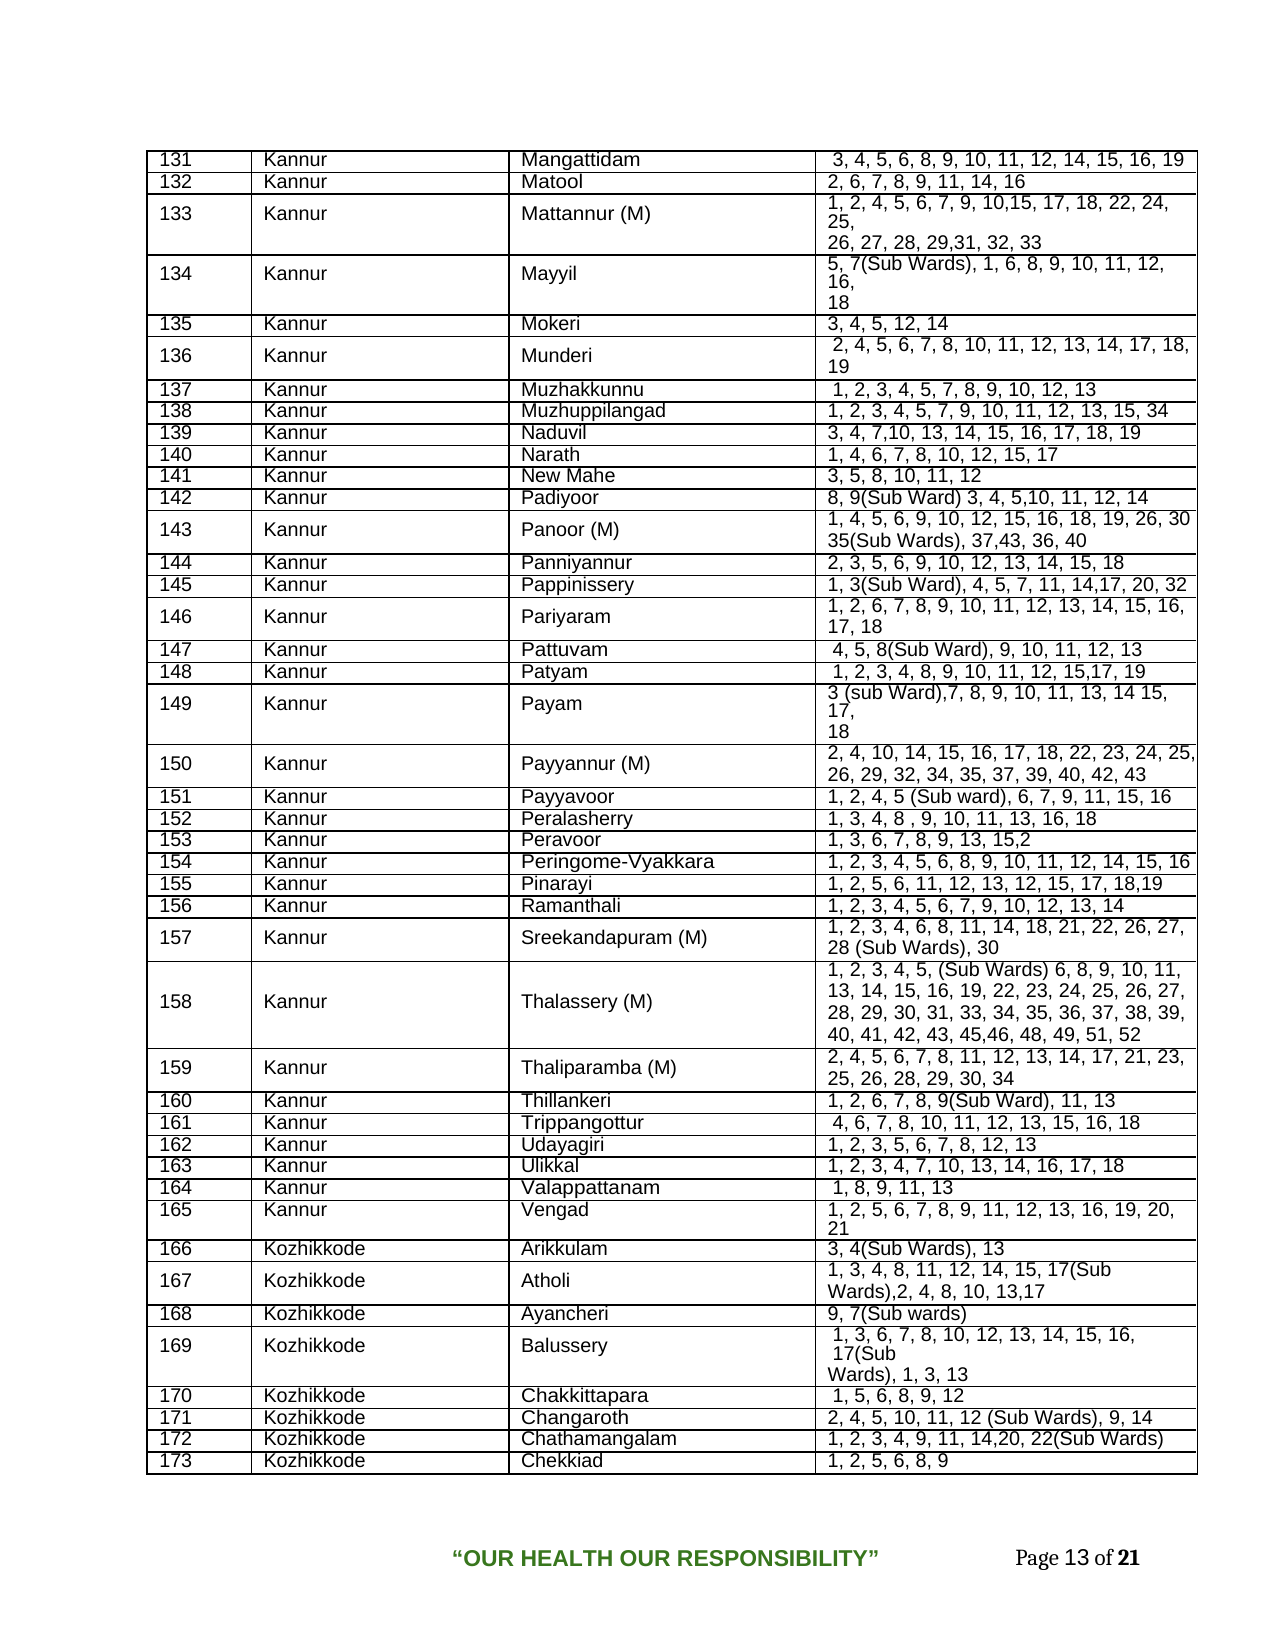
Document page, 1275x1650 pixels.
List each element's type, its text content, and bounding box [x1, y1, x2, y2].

table_cell Kannur [252, 745, 508, 787]
table_cell 2, 4, 10, 14, 15, 16, 17, 18, 22, 23, 24, 25, 26, 29, 32, 34, 35, 37, 39, 40, 42, 43 [816, 744, 1197, 787]
table_cell 167 [148, 1262, 251, 1304]
table_header 3, 4, 5, 6, 8, 9, 10, 11, 12, 14, 15, 16, 19 [816, 152, 1197, 172]
table_cell Muzhuppilangad [510, 403, 815, 423]
table_cell 2, 4, 5, 6, 7, 8, 11, 12, 13, 14, 17, 21, 23, 25, 26, 28, 29, 30, 34 [816, 1048, 1197, 1091]
table_cell 1, 2, 6, 7, 8, 9, 10, 11, 12, 13, 14, 15, 16, 17, 18 [816, 596, 1197, 640]
table_cell 154 [148, 854, 251, 874]
table_cell Changaroth [510, 1409, 815, 1429]
table_cell Muzhakkunnu [510, 381, 815, 401]
table_cell Kannur [252, 403, 508, 423]
table_cell 1, 3(Sub Ward), 4, 5, 7, 11, 14,17, 20, 32 [816, 575, 1197, 596]
table_cell Kannur [252, 1158, 508, 1178]
table_cell Kozhikkode [252, 1306, 508, 1326]
table_cell 156 [148, 897, 251, 917]
table_cell 140 [148, 446, 251, 466]
table_cell 4, 6, 7, 8, 10, 11, 12, 13, 15, 16, 18 [816, 1113, 1197, 1134]
table_cell Udayagiri [510, 1136, 815, 1156]
table_cell Kannur [252, 1114, 508, 1134]
table_cell 1, 2, 5, 6, 7, 8, 9, 11, 12, 13, 16, 19, 20, 21 [816, 1200, 1197, 1239]
table_cell Kannur [252, 641, 508, 662]
table_cell 151 [148, 788, 251, 809]
table_cell Kannur [252, 511, 508, 553]
table_cell Kannur [252, 446, 508, 466]
table_cell Kannur [252, 468, 508, 488]
table_header Kannur [252, 152, 508, 172]
table_cell 168 [148, 1306, 251, 1326]
table_cell Kannur [252, 598, 508, 640]
table_cell Kannur [252, 381, 508, 401]
table_cell 161 [148, 1114, 251, 1134]
table_cell Narath [510, 446, 815, 466]
table_cell 144 [148, 555, 251, 575]
table_cell Sreekandapuram (M) [510, 919, 815, 961]
table_cell 160 [148, 1093, 251, 1113]
table_cell Balussery [510, 1327, 815, 1386]
table_cell 5, 7(Sub Wards), 1, 6, 8, 9, 10, 11, 12, 16, 18 [816, 254, 1197, 314]
table_cell Mokeri [510, 316, 815, 336]
table_cell Kannur [252, 832, 508, 852]
table_cell 1, 2, 3, 4, 6, 8, 11, 14, 18, 21, 22, 26, 27, 28 (Sub Wards), 30 [816, 917, 1197, 961]
table_cell 1, 2, 3, 4, 7, 10, 13, 14, 16, 17, 18 [816, 1156, 1197, 1178]
table_cell Chakkittapara [510, 1387, 815, 1408]
table_cell Naduvil [510, 425, 815, 444]
table_cell 143 [148, 511, 251, 553]
table_cell Kannur [252, 685, 508, 743]
table_cell 152 [148, 810, 251, 830]
table_cell 3, 5, 8, 10, 11, 12 [816, 466, 1197, 488]
table_cell 142 [148, 490, 251, 510]
table_cell Patyam [510, 663, 815, 683]
table_cell 148 [148, 663, 251, 683]
table_cell 9, 7(Sub wards) [816, 1304, 1197, 1326]
table_cell 164 [148, 1180, 251, 1199]
table_cell 1, 3, 4, 8, 11, 12, 14, 15, 17(Sub Wards),2, 4, 8, 10, 13,17 [816, 1261, 1197, 1304]
table_cell 1, 8, 9, 11, 13 [816, 1178, 1197, 1199]
table_cell Kannur [252, 854, 508, 874]
table_cell Kannur [252, 1136, 508, 1156]
table_cell 1, 2, 3, 4, 5, 7, 8, 9, 10, 12, 13 [816, 379, 1197, 401]
table_cell Ayancheri [510, 1306, 815, 1326]
table_cell Kozhikkode [252, 1327, 508, 1386]
table_cell 1, 4, 6, 7, 8, 10, 12, 15, 17 [816, 445, 1197, 466]
table_cell Kannur [252, 256, 508, 314]
table_cell Kozhikkode [252, 1431, 508, 1451]
table_cell 3, 4, 7,10, 13, 14, 15, 16, 17, 18, 19 [816, 423, 1197, 444]
table_cell Kannur [252, 555, 508, 575]
table_cell Trippangottur [510, 1114, 815, 1134]
table_cell 1, 2, 4, 5 (Sub ward), 6, 7, 9, 11, 15, 16 [816, 787, 1197, 809]
table_cell 1, 2, 5, 6, 11, 12, 13, 12, 15, 17, 18,19 [816, 874, 1197, 895]
table_cell Chekkiad [510, 1453, 815, 1473]
table_header 131 [148, 152, 251, 172]
table_cell Pappinissery [510, 576, 815, 596]
table_cell 2, 3, 5, 6, 9, 10, 12, 13, 14, 15, 18 [816, 553, 1197, 575]
table_cell 1, 3, 6, 7, 8, 10, 12, 13, 14, 15, 16, 17(Sub Wards), 1, 3, 13 [816, 1326, 1197, 1386]
table_cell Munderi [510, 337, 815, 379]
table_cell Kannur [252, 810, 508, 830]
table_cell 1, 4, 5, 6, 9, 10, 12, 15, 16, 18, 19, 26, 30 35(Sub Wards), 37,43, 36, 40 [816, 510, 1197, 553]
table_cell Kannur [252, 788, 508, 809]
table_cell New Mahe [510, 468, 815, 488]
table_cell Thillankeri [510, 1093, 815, 1113]
table_cell 2, 4, 5, 6, 7, 8, 10, 11, 12, 13, 14, 17, 18, 19 [816, 336, 1197, 379]
table_cell 1, 2, 3, 4, 8, 9, 10, 11, 12, 15,17, 19 [816, 662, 1197, 683]
table_cell 2, 6, 7, 8, 9, 11, 14, 16 [816, 172, 1197, 193]
table_cell Panoor (M) [510, 511, 815, 553]
table_cell 146 [148, 598, 251, 640]
table_cell 150 [148, 745, 251, 787]
table_cell 1, 2, 3, 5, 6, 7, 8, 12, 13 [816, 1135, 1197, 1156]
table_cell Matool [510, 173, 815, 193]
table_cell Kozhikkode [252, 1262, 508, 1304]
table_cell 132 [148, 173, 251, 193]
table_cell Kannur [252, 195, 508, 254]
table_cell 1, 5, 6, 8, 9, 12 [816, 1386, 1197, 1408]
table_cell Pattuvam [510, 641, 815, 662]
table_cell Kannur [252, 576, 508, 596]
table_cell Kannur [252, 490, 508, 510]
table_cell 134 [148, 256, 251, 314]
table_cell Chathamangalam [510, 1431, 815, 1451]
table_cell Kannur [252, 663, 508, 683]
table_cell 172 [148, 1431, 251, 1451]
table_cell 1, 3, 6, 7, 8, 9, 13, 15,2 [816, 830, 1197, 852]
table_cell 162 [148, 1136, 251, 1156]
table_cell Kannur [252, 1049, 508, 1091]
table_cell 1, 2, 3, 4, 9, 11, 14,20, 22(Sub Wards) [816, 1429, 1197, 1451]
table_cell 139 [148, 425, 251, 444]
table_cell 3 (sub Ward),7, 8, 9, 10, 11, 13, 14 15, 17, 18 [816, 683, 1197, 743]
table_cell Kannur [252, 425, 508, 444]
table_cell 1, 2, 3, 4, 5, 6, 7, 9, 10, 12, 13, 14 [816, 895, 1197, 917]
table_cell Peringome-Vyakkara [510, 854, 815, 874]
table_cell Vengad [510, 1201, 815, 1239]
table_cell Kannur [252, 337, 508, 379]
table_cell 2, 4, 5, 10, 11, 12 (Sub Wards), 9, 14 [816, 1408, 1197, 1429]
table_cell Mayyil [510, 256, 815, 314]
table_cell 3, 4, 5, 12, 14 [816, 314, 1197, 336]
table_cell Ramanthali [510, 897, 815, 917]
table_cell 1, 3, 4, 8 , 9, 10, 11, 13, 16, 18 [816, 809, 1197, 830]
table_cell Padiyoor [510, 490, 815, 510]
table_cell Kannur [252, 1201, 508, 1239]
table_cell 169 [148, 1327, 251, 1386]
table_cell Panniyannur [510, 555, 815, 575]
table_cell Kozhikkode [252, 1453, 508, 1473]
table_cell 159 [148, 1049, 251, 1091]
table_cell 1, 2, 3, 4, 5, (Sub Wards) 6, 8, 9, 10, 11, 13, 14, 15, 16, 19, 22, 23, 24, 25, 26, 27, 28, 29, 30, 31, 33, 34, 35, 36, 37, 38, 39, 40, 41, 42, 43, 45,46, 48, 49, 51, 52 [816, 961, 1197, 1048]
table_cell Payyavoor [510, 788, 815, 809]
table_cell Kannur [252, 1093, 508, 1113]
table_cell 165 [148, 1201, 251, 1239]
table_cell Kannur [252, 897, 508, 917]
table_cell 1, 2, 5, 6, 8, 9 [816, 1451, 1197, 1473]
table_cell 153 [148, 832, 251, 852]
table_cell Valappattanam [510, 1180, 815, 1199]
table_cell Kannur [252, 875, 508, 895]
table_cell 138 [148, 403, 251, 423]
table_cell Peralasherry [510, 810, 815, 830]
table_cell 141 [148, 468, 251, 488]
table_cell 137 [148, 381, 251, 401]
table_cell Atholi [510, 1262, 815, 1304]
table_cell 171 [148, 1409, 251, 1429]
table_header Mangattidam [510, 152, 815, 172]
table_cell Kozhikkode [252, 1409, 508, 1429]
table_cell 173 [148, 1453, 251, 1473]
table_cell Pariyaram [510, 598, 815, 640]
table_cell Pinarayi [510, 875, 815, 895]
table_cell 155 [148, 875, 251, 895]
table_cell 166 [148, 1241, 251, 1261]
table_cell 163 [148, 1158, 251, 1178]
table_cell Payam [510, 685, 815, 743]
table_cell 4, 5, 8(Sub Ward), 9, 10, 11, 12, 13 [816, 640, 1197, 662]
table_cell Kannur [252, 919, 508, 961]
table_cell Arikkulam [510, 1241, 815, 1261]
table_cell 8, 9(Sub Ward) 3, 4, 5,10, 11, 12, 14 [816, 488, 1197, 510]
table_cell Peravoor [510, 832, 815, 852]
table_cell Kozhikkode [252, 1241, 508, 1261]
table_cell 135 [148, 316, 251, 336]
table_cell Kozhikkode [252, 1387, 508, 1408]
table_cell 147 [148, 641, 251, 662]
table_cell 133 [148, 195, 251, 254]
table_cell Thaliparamba (M) [510, 1049, 815, 1091]
table_cell 1, 2, 3, 4, 5, 7, 9, 10, 11, 12, 13, 15, 34 [816, 401, 1197, 423]
table_cell Payyannur (M) [510, 745, 815, 787]
table_cell Kannur [252, 316, 508, 336]
table_cell 1, 2, 6, 7, 8, 9(Sub Ward), 11, 13 [816, 1091, 1197, 1113]
table_cell 3, 4(Sub Wards), 13 [816, 1239, 1197, 1261]
table_cell Mattannur (M) [510, 195, 815, 254]
table_cell Thalassery (M) [510, 962, 815, 1048]
table_cell Ulikkal [510, 1158, 815, 1178]
table_cell 1, 2, 3, 4, 5, 6, 8, 9, 10, 11, 12, 14, 15, 16 [816, 852, 1197, 874]
table_cell 170 [148, 1387, 251, 1408]
table_cell Kannur [252, 173, 508, 193]
table_cell Kannur [252, 1180, 508, 1199]
table_cell 145 [148, 576, 251, 596]
table_cell 158 [148, 962, 251, 1048]
table_cell 157 [148, 919, 251, 961]
table_cell 149 [148, 685, 251, 743]
table_cell 1, 2, 4, 5, 6, 7, 9, 10,15, 17, 18, 22, 24, 25, 26, 27, 28, 29,31, 32, 33 [816, 193, 1197, 254]
table_cell Kannur [252, 962, 508, 1048]
table_cell 136 [148, 337, 251, 379]
